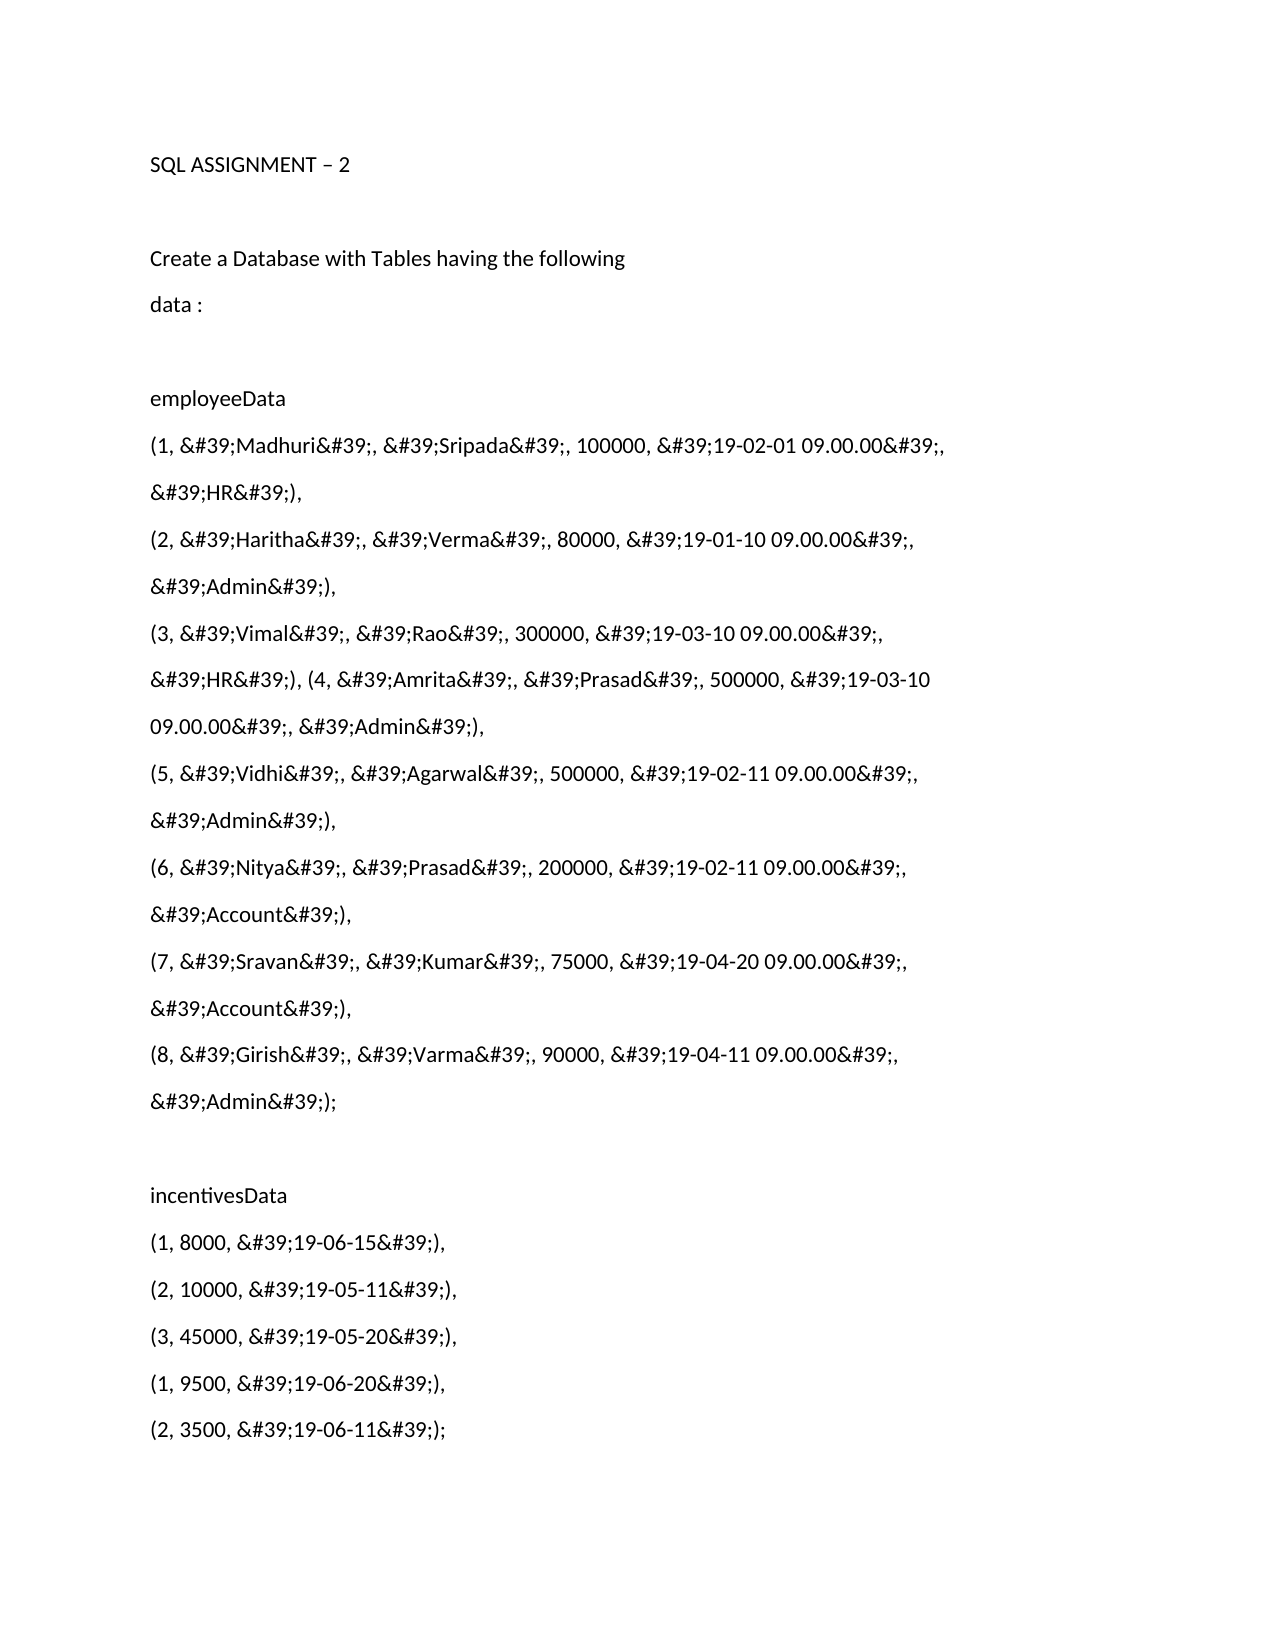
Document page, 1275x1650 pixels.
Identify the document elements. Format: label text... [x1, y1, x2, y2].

text &#39;Admin&#39;), [150, 572, 1125, 600]
text data : [150, 291, 1125, 319]
text (5, &#39;Vidhi&#39;, &#39;Agarwal&#39;, 500000, &#39;19-02-11 09.00.00&#39;, [150, 759, 1125, 787]
text &#39;Account&#39;), [150, 900, 1125, 928]
text Create a Database with Tables having the following [150, 244, 1125, 272]
text &#39;Admin&#39;); [150, 1087, 1125, 1116]
text (2, 10000, &#39;19-05-11&#39;), [150, 1275, 1125, 1303]
text &#39;Account&#39;), [150, 994, 1125, 1022]
text (1, 9500, &#39;19-06-20&#39;), [150, 1369, 1125, 1397]
text &#39;Admin&#39;), [150, 806, 1125, 834]
text (1, 8000, &#39;19-06-15&#39;), [150, 1228, 1125, 1256]
text (2, &#39;Haritha&#39;, &#39;Verma&#39;, 80000, &#39;19-01-10 09.00.00&#39;, [150, 525, 1125, 553]
text (8, &#39;Girish&#39;, &#39;Varma&#39;, 90000, &#39;19-04-11 09.00.00&#39;, [150, 1041, 1125, 1069]
text (2, 3500, &#39;19-06-11&#39;); [150, 1416, 1125, 1444]
text (7, &#39;Sravan&#39;, &#39;Kumar&#39;, 75000, &#39;19-04-20 09.00.00&#39;, [150, 947, 1125, 975]
text &#39;HR&#39;), [150, 478, 1125, 506]
text SQL ASSIGNMENT – 2 [150, 150, 1125, 178]
text &#39;HR&#39;), (4, &#39;Amrita&#39;, &#39;Prasad&#39;, 500000, &#39;19-03-10 [150, 666, 1125, 694]
text (3, &#39;Vimal&#39;, &#39;Rao&#39;, 300000, &#39;19-03-10 09.00.00&#39;, [150, 619, 1125, 647]
text (3, 45000, &#39;19-05-20&#39;), [150, 1322, 1125, 1350]
text incentivesData [150, 1181, 1125, 1209]
text (1, &#39;Madhuri&#39;, &#39;Sripada&#39;, 100000, &#39;19-02-01 09.00.00&#39;, [150, 431, 1125, 459]
text 09.00.00&#39;, &#39;Admin&#39;), [150, 712, 1125, 741]
text (6, &#39;Nitya&#39;, &#39;Prasad&#39;, 200000, &#39;19-02-11 09.00.00&#39;, [150, 853, 1125, 881]
text employeeData [150, 384, 1125, 412]
